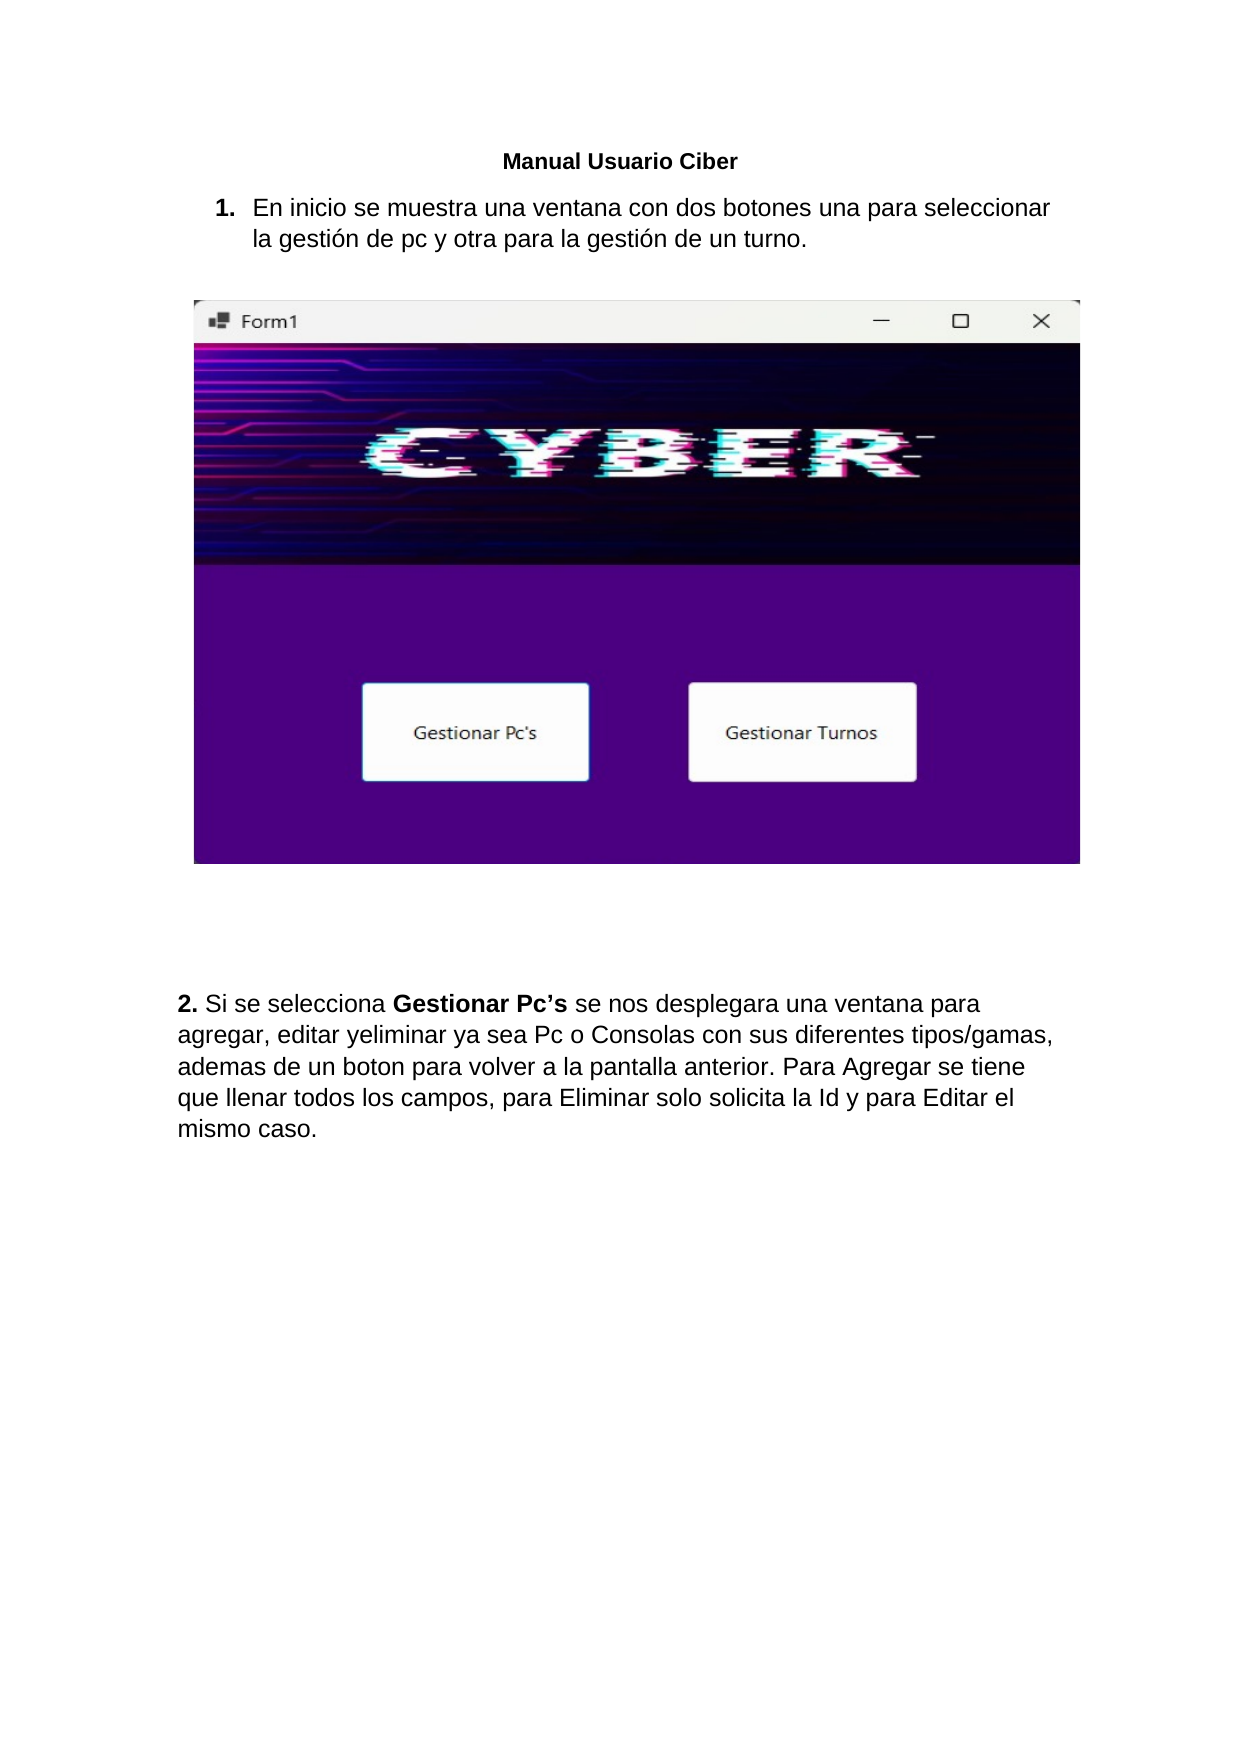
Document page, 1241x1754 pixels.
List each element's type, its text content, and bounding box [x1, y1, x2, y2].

text Manual Usuario Ciber [177, 148, 1063, 174]
text 2. Si se selecciona Gestionar Pc’s se nos desplegara una ventana para agregar, editar yeliminar ya sea Pc o Consolas con sus diferentes tipos/gamas, ademas de un boton para volver a la pantalla anterior. Para Agregar se tiene que llenar todos los campos, para Eliminar solo solicita la Id y para Editar el mismo caso. [177, 989, 1063, 1142]
picture [192, 300, 1080, 862]
list En inicio se muestra una ventana con dos botones una para seleccionar la gestión de pc y otra para la gestión de un turno. [215, 193, 1063, 252]
